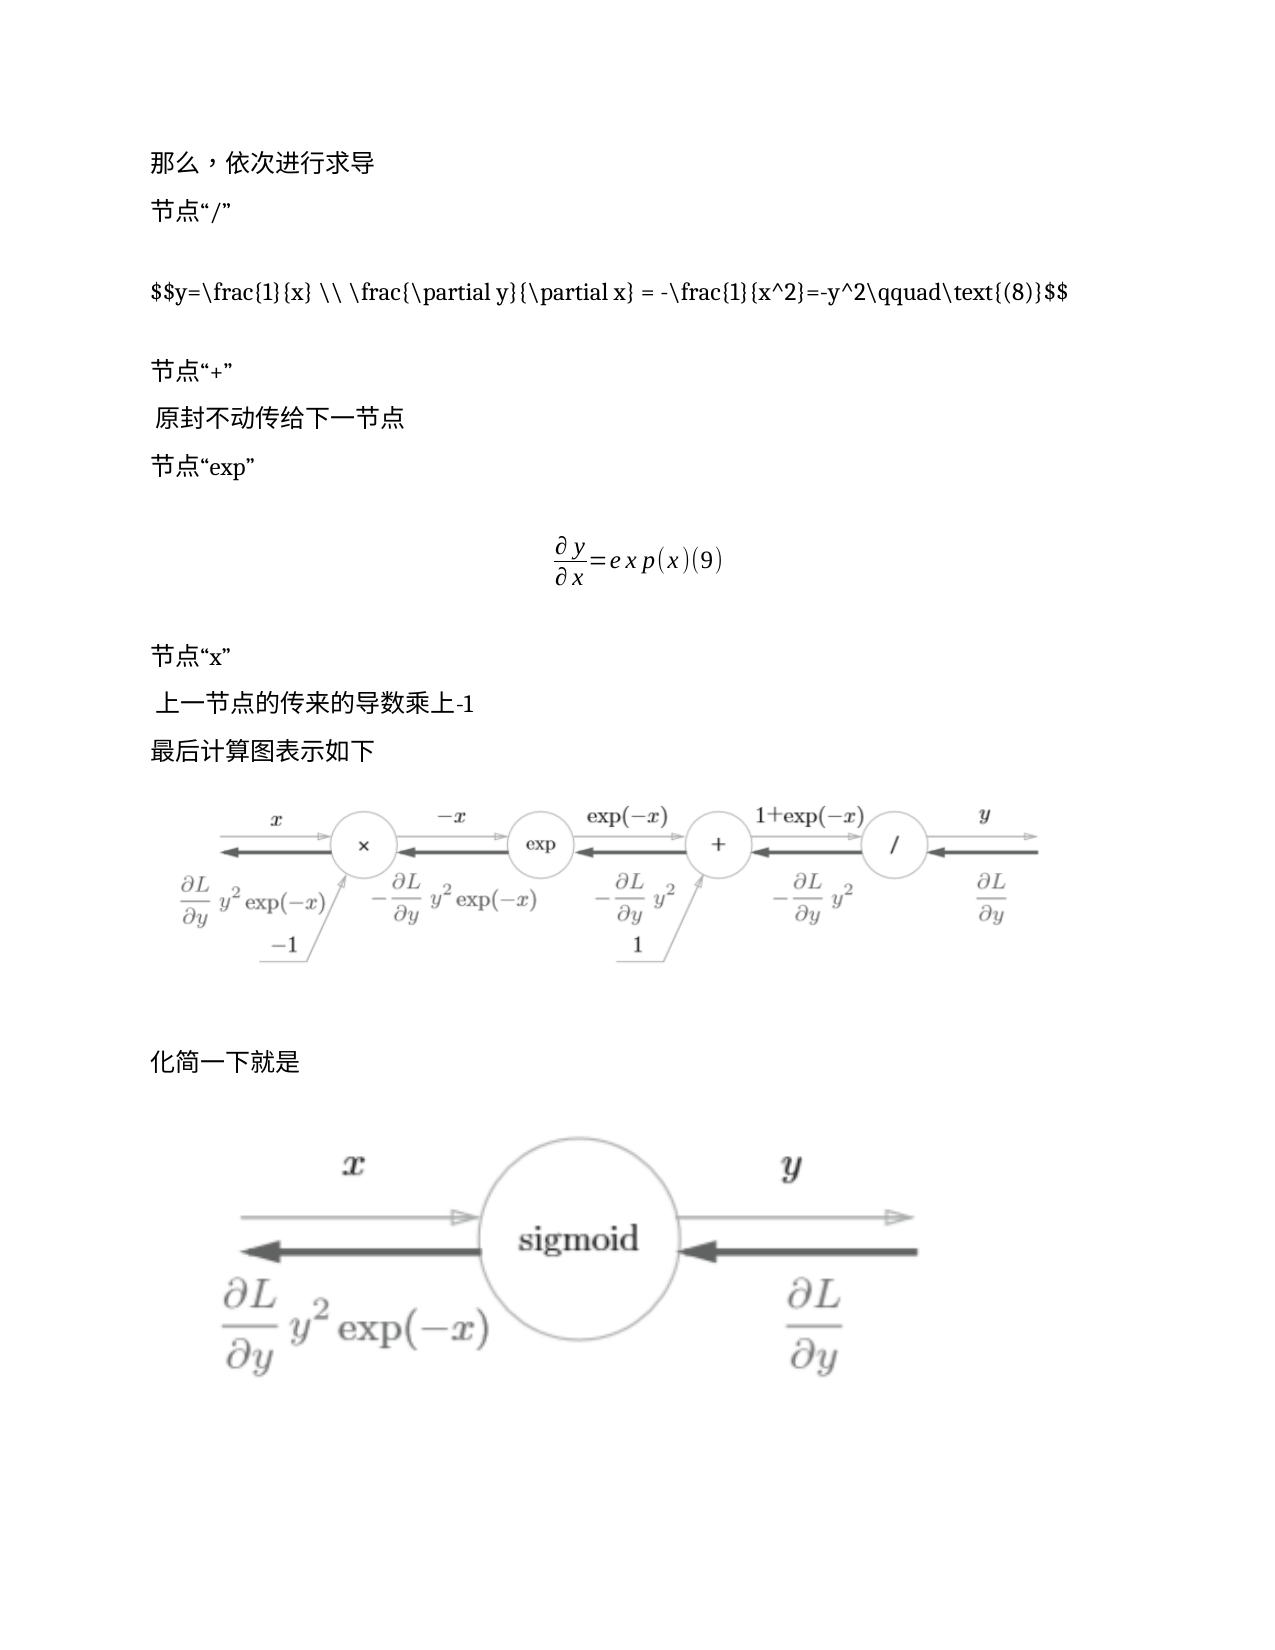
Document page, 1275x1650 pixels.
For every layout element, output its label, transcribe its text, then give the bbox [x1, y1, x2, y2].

text 节点“/” [150, 197, 1125, 226]
text 最后计算图表示如下 [150, 738, 1125, 766]
picture [168, 785, 1044, 981]
text 原封不动传给下一节点 [150, 405, 1125, 434]
text 节点“+” [150, 357, 1125, 386]
text 那么，依次进行求导 [150, 150, 1125, 179]
text 上一节点的传来的导数乘上-1 [150, 690, 1125, 719]
picture [168, 1096, 1044, 1424]
text 节点“x” [150, 643, 1125, 671]
text 化简一下就是 [150, 1049, 1125, 1078]
text $$y=\frac{1}{x} \\ \frac{\partial y}{\partial x} = -\frac{1}{x^2}=-y^2\qquad\text{(8)}$$ [150, 277, 1125, 306]
text 节点“exp” [150, 452, 1125, 481]
